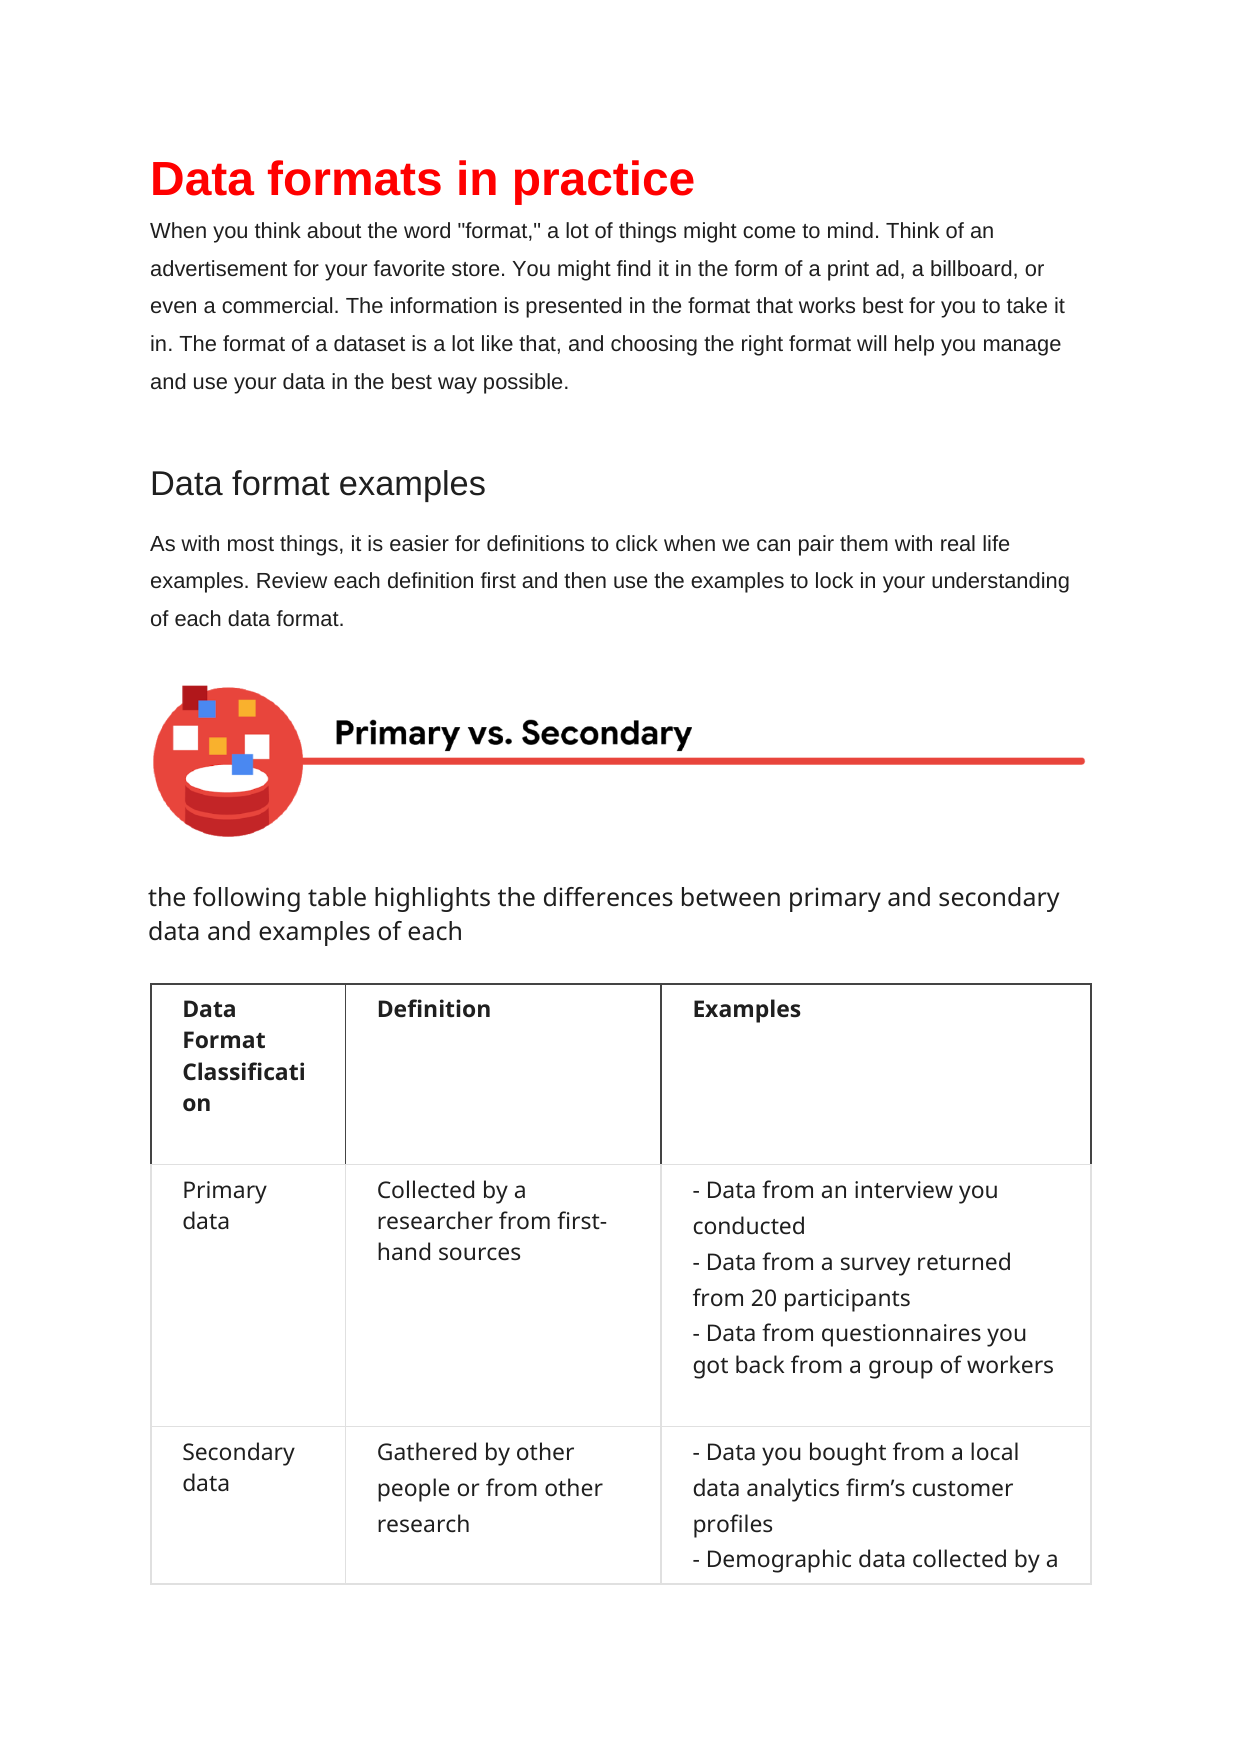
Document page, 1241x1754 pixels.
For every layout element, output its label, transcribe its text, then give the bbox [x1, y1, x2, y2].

text When you think about the word "format," a lot of things might come to mind. Think of an advertisement for your favorite store. You might find it in the form of a print ad, a billboard, or even a commercial. The information is presented in the format that works best for you to take it in. The format of a dataset is a lot like that, and choosing the right format will help you manage and use your data in the best way possible. [150, 218, 1090, 394]
table_header Data Format Classification [152, 985, 345, 1164]
subtitle Data format examples [150, 463, 1090, 502]
table_cell Secondary data [152, 1427, 345, 1583]
table_cell Collected by a researcher from first-hand sources [346, 1165, 660, 1426]
table_cell Primary data [152, 1165, 345, 1426]
text As with most things, it is easier for definitions to click when we can pair them with real life examples. Review each definition first and then use the examples to lock in your understanding of each data format. [150, 531, 1090, 631]
table_header Definition [346, 985, 660, 1164]
text the following table highlights the differences between primary and secondary data and examples of each [148, 879, 1092, 948]
picture [150, 675, 1091, 842]
subtitle Data formats in practice [150, 150, 1090, 205]
table_cell - Data from an interview you conducted - Data from a survey returned from 20 participants - Data from questionnaires you got back from a group of workers [662, 1165, 1090, 1426]
table_header Examples [662, 985, 1090, 1164]
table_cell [346, 1427, 660, 1583]
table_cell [662, 1427, 1090, 1583]
